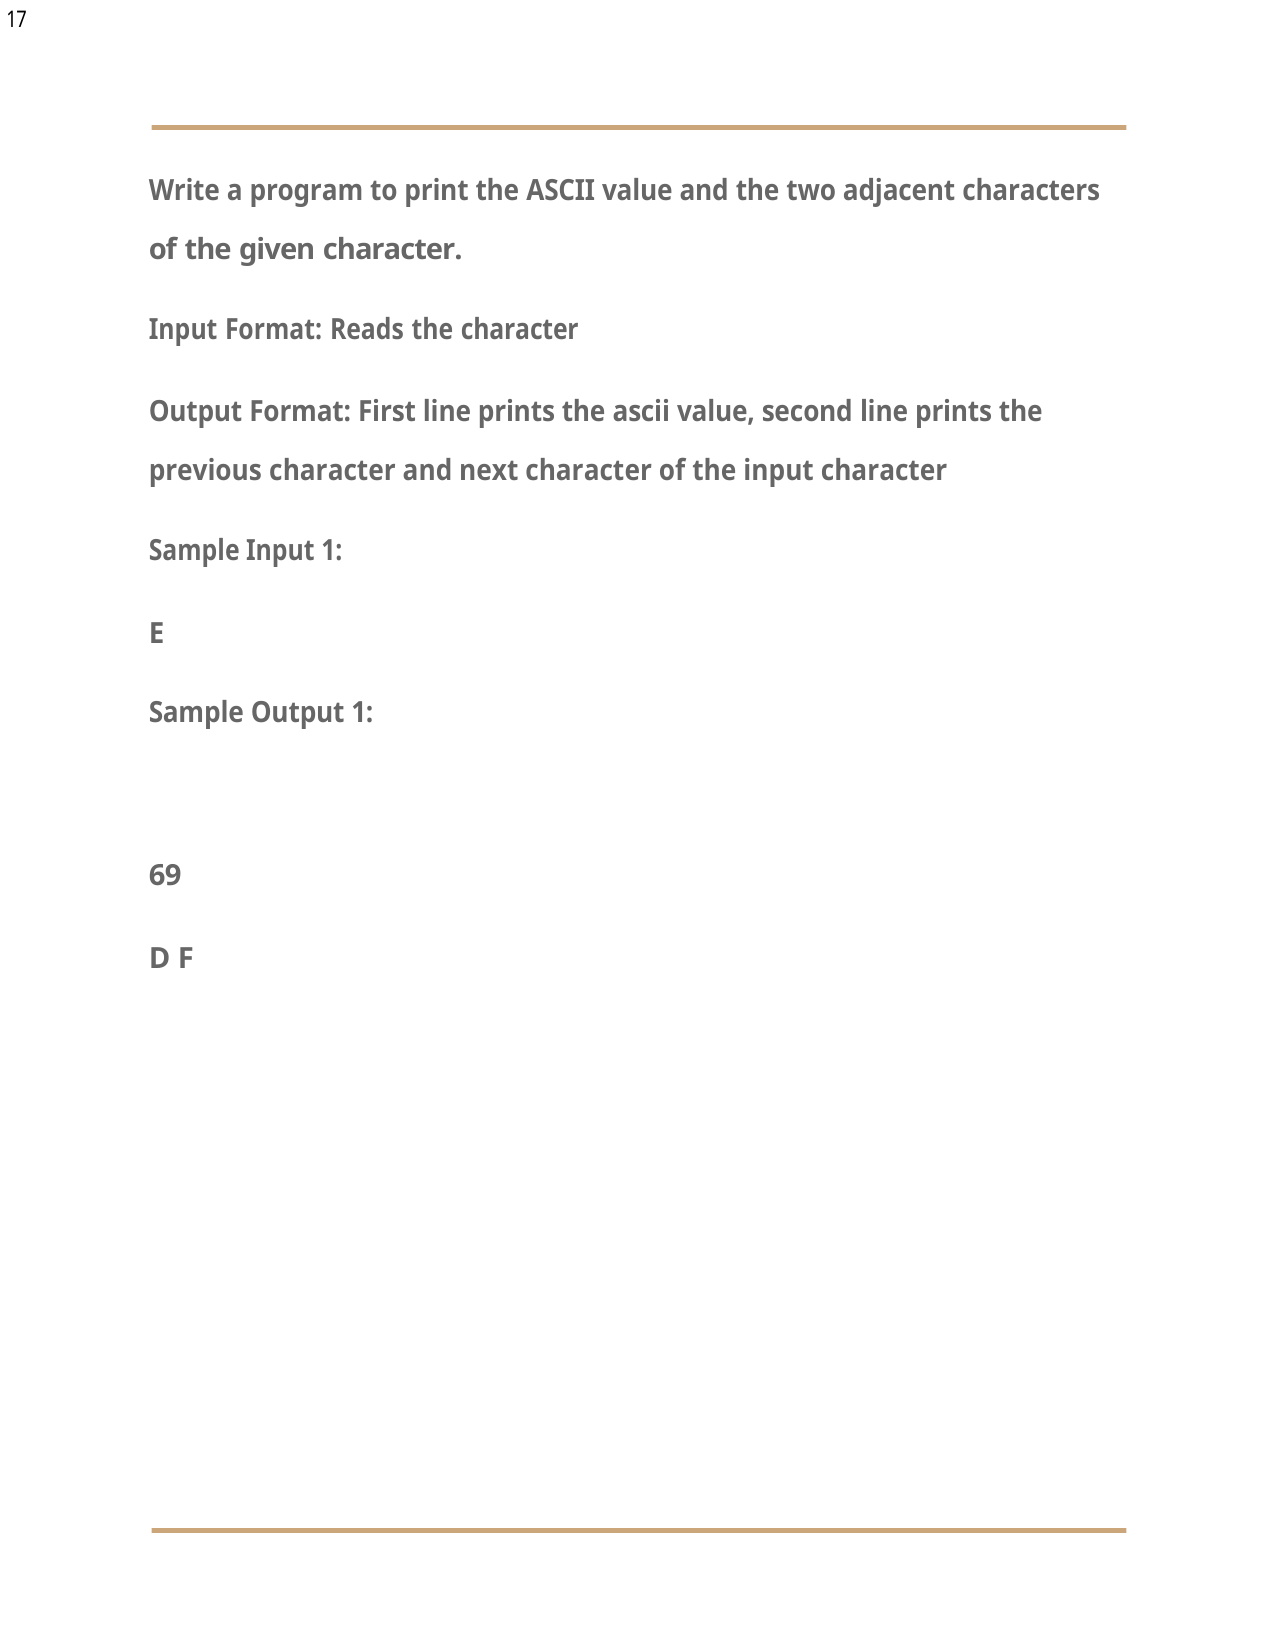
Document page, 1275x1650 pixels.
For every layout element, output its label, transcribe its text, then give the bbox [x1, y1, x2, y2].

picture [151, 125, 1127, 130]
text Output Format: First line prints the ascii value, second line prints the previous character and next character of the input character [148, 391, 1113, 489]
text Sample Output 1: [148, 695, 1162, 729]
text 69 [148, 855, 1162, 894]
picture [151, 1528, 1127, 1533]
text Write a program to print the ASCII value and the two adjacent characters of the given character. [148, 169, 1113, 268]
text Sample Input 1: E [148, 530, 360, 652]
text D F [148, 937, 1162, 977]
text Input Format: Reads the character [148, 308, 1162, 348]
